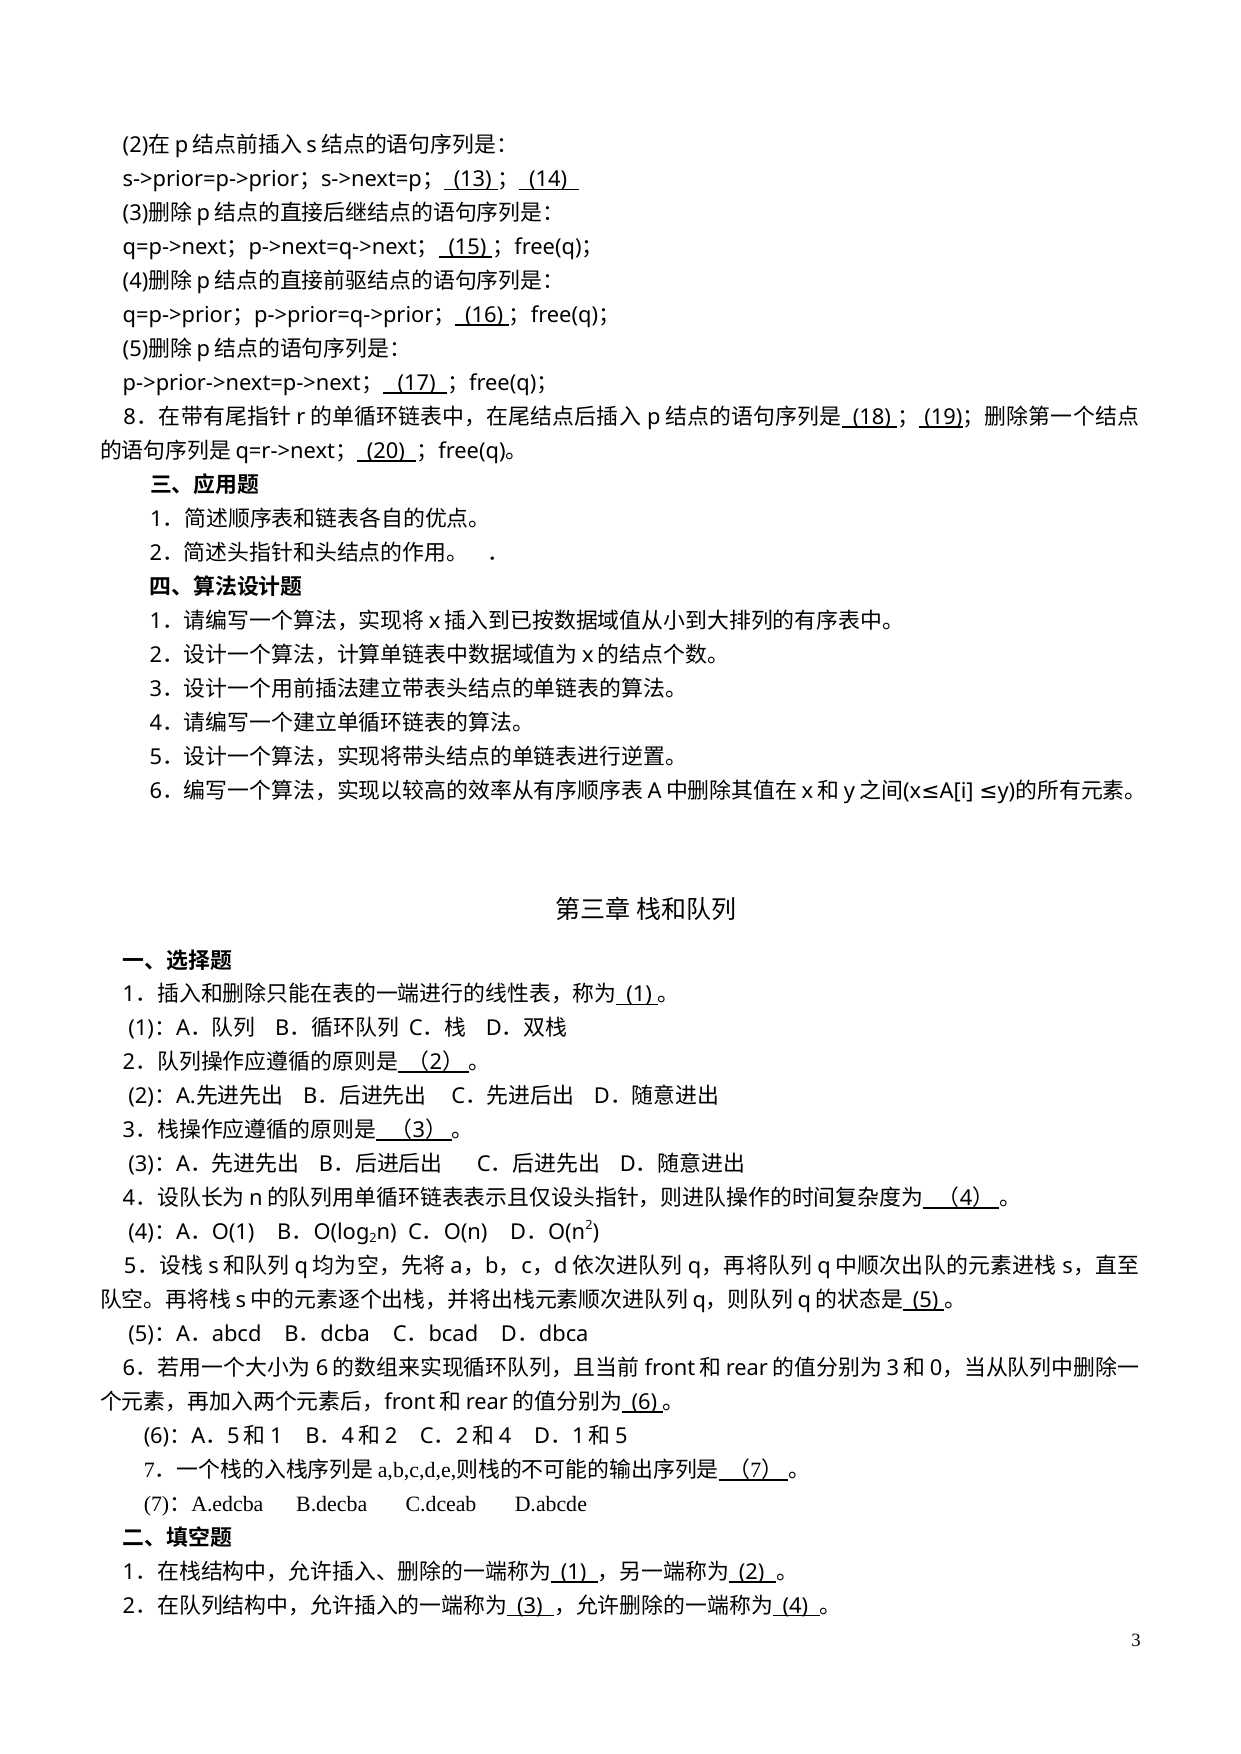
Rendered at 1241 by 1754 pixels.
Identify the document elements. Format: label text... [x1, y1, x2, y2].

text (5)：A．abcd B．dcba C．bcad D．dbca [100, 1315, 1140, 1349]
text 4．设队长为n的队列用单循环链表表示且仅设头指针，则进队操作的时间复杂度为 （4） 。 [100, 1179, 1140, 1213]
text q=p->next；p->next=q->next； (15) ；free(q)； [100, 228, 1140, 262]
text s->prior=p->prior；s->next=p； (13) ； (14) [100, 160, 1140, 194]
text 6．编写一个算法，实现以较高的效率从有序顺序表A中删除其值在x和y之间(x≤A[i] ≤y)的所有元素。 [100, 772, 1140, 806]
text 4．请编写一个建立单循环链表的算法。 [100, 704, 1140, 738]
text (1)：A．队列 B．循环队列 C．栈 D．双栈 [100, 1009, 1140, 1043]
text 二、填空题 [100, 1519, 1140, 1553]
text (4)删除p结点的直接前驱结点的语句序列是： [100, 262, 1140, 296]
text 1．请编写一个算法，实现将x插入到已按数据域值从小到大排列的有序表中。 [100, 602, 1140, 636]
text 5．设栈s和队列q均为空，先将a，b，c，d依次进队列q，再将队列q中顺次出队的元素进栈s，直至队空。再将栈s中的元素逐个出栈，并将出栈元素顺次进队列q，则队列q的状态是 (5) 。 [100, 1247, 1140, 1315]
text 7．一个栈的入栈序列是a,b,c,d,e,则栈的不可能的输出序列是 （7） 。 [100, 1451, 1140, 1485]
text (7)：A.edcba B.decba C.dceab D.abcde [100, 1485, 1140, 1519]
text 2．设计一个算法，计算单链表中数据域值为x的结点个数。 [100, 636, 1140, 670]
text (2)在p结点前插入s结点的语句序列是： [100, 126, 1140, 160]
text q=p->prior；p->prior=q->prior； (16) ；free(q)； [100, 296, 1140, 330]
text 2．简述头指针和头结点的作用。 ． [100, 534, 1140, 568]
text (3)：A．先进先出 B．后进后出 C．后进先出 D．随意进出 [100, 1145, 1140, 1179]
text 5．设计一个算法，实现将带头结点的单链表进行逆置。 [100, 738, 1140, 772]
text 2．队列操作应遵循的原则是 （2） 。 [100, 1043, 1140, 1077]
text 四、算法设计题 [100, 568, 1140, 602]
text 1．在栈结构中，允许插入、删除的一端称为 (1) ，另一端称为 (2) 。 [100, 1553, 1140, 1587]
text (6)：A．5和1 B．4和2 C．2和4 D．1和5 [100, 1417, 1140, 1451]
text p->prior->next=p->next； (17) ；free(q)； [100, 364, 1140, 398]
text (5)删除p结点的语句序列是： [100, 330, 1140, 364]
text 三、应用题 [100, 466, 1140, 500]
text (3)删除p结点的直接后继结点的语句序列是： [100, 194, 1140, 228]
text (2)：A.先进先出 B．后进先出 C．先进后出 D．随意进出 [100, 1077, 1140, 1111]
text 一、选择题 [100, 941, 1140, 975]
text 第三章 栈和队列 [100, 873, 1140, 941]
text 8．在带有尾指针r的单循环链表中，在尾结点后插入p结点的语句序列是 (18) ； (19)；删除第一个结点的语句序列是q=r->next； (20) ；free(q)。 [100, 398, 1140, 466]
text (4)：A．O(1) B．O(log2n) C．O(n) D．O(n2) [100, 1213, 1140, 1247]
text 6．若用一个大小为6的数组来实现循环队列，且当前front和rear的值分别为3和0，当从队列中删除一个元素，再加入两个元素后，front和rear的值分别为 (6) 。 [100, 1349, 1140, 1417]
text 1．插入和删除只能在表的一端进行的线性表，称为 (1) 。 [100, 975, 1140, 1009]
text 1．简述顺序表和链表各自的优点。 [100, 500, 1140, 534]
text 3．设计一个用前插法建立带表头结点的单链表的算法。 [100, 670, 1140, 704]
text 3．栈操作应遵循的原则是 （3） 。 [100, 1111, 1140, 1145]
text 2．在队列结构中，允许插入的一端称为 (3) ，允许删除的一端称为 (4) 。 [100, 1587, 1140, 1621]
